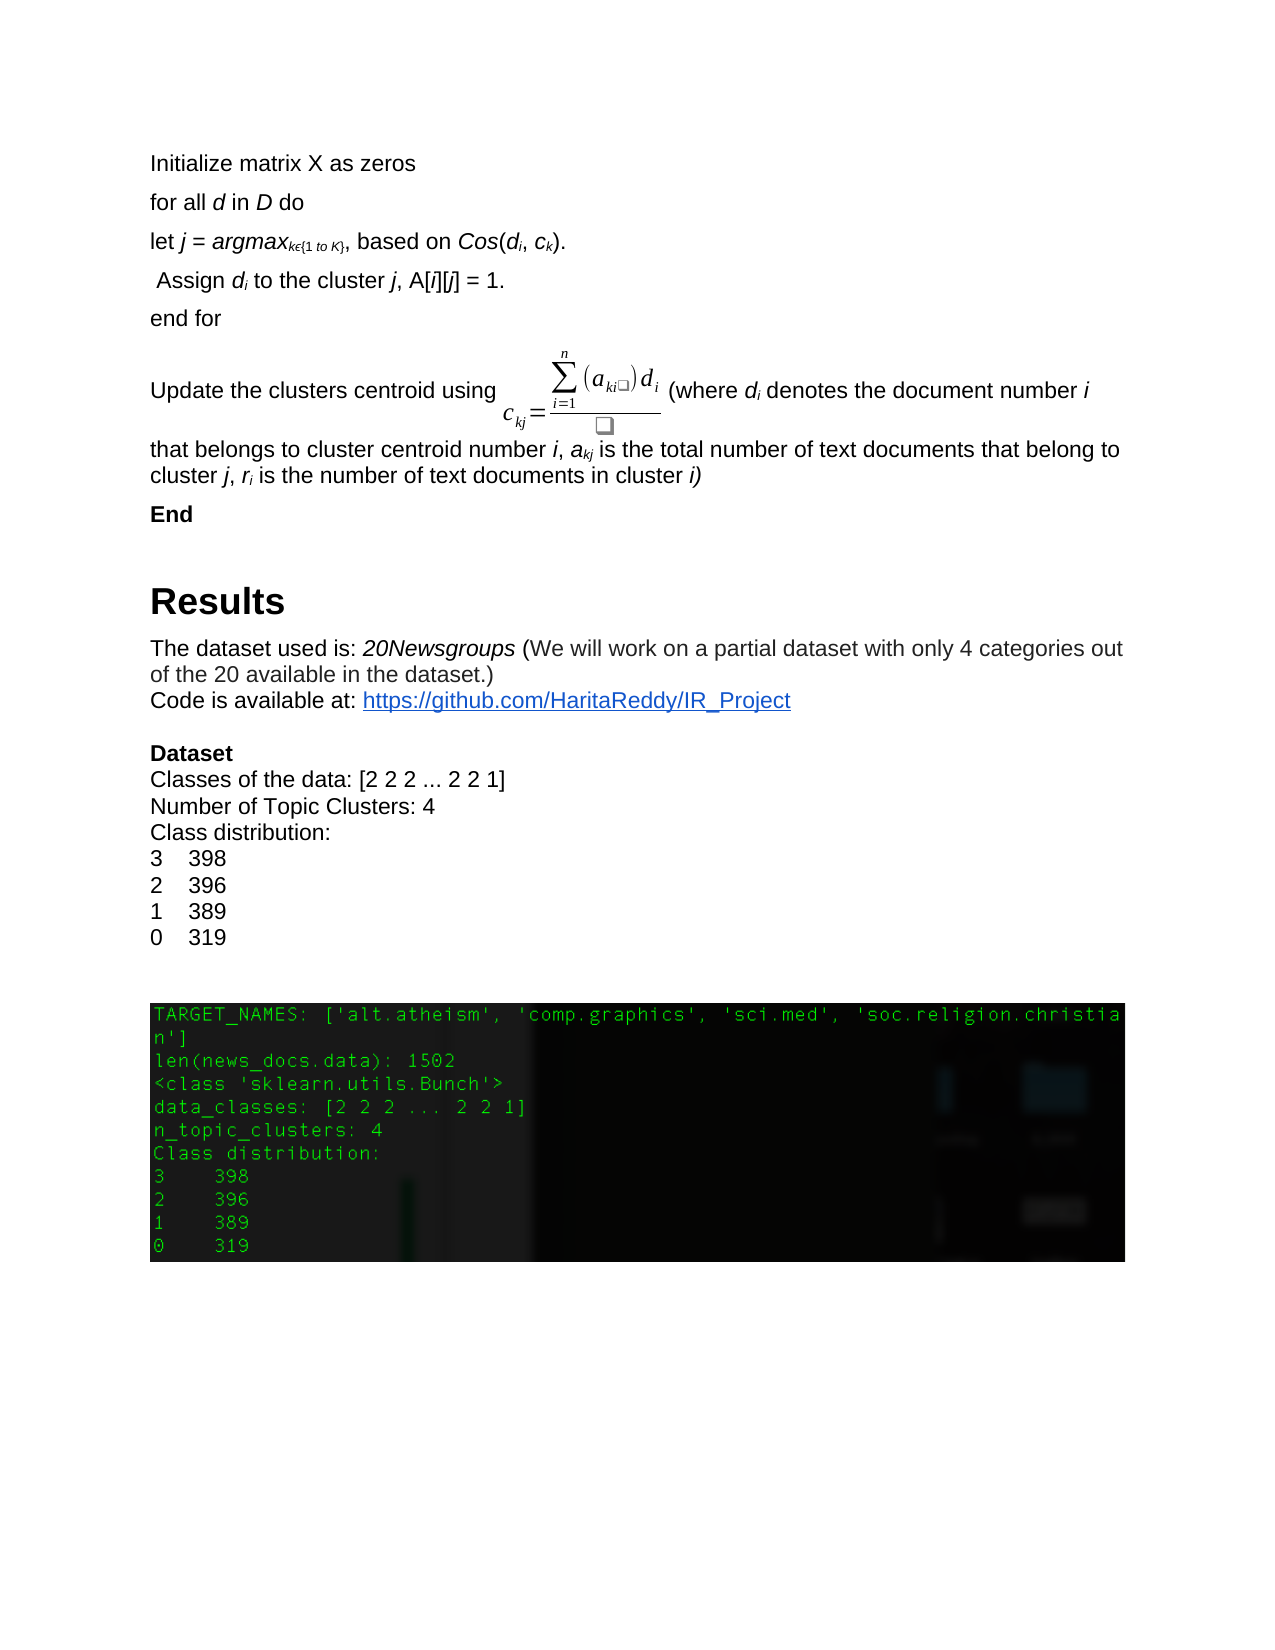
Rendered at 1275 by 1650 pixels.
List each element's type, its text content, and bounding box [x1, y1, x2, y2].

text end for [150, 305, 1125, 332]
text Code is available at: https://github.com/HaritaReddy/IR_Project [150, 687, 1125, 713]
text Initialize matrix X as zeros [150, 150, 1125, 176]
text Class distribution: [150, 819, 1125, 845]
text 2 396 [150, 872, 1125, 898]
text The dataset used is: 20Newsgroups (We will work on a partial dataset with only 4 categories out of the 20 available in the dataset.) [150, 634, 1125, 687]
text 1 389 [150, 898, 1125, 924]
text Classes of the data: [2 2 2 ... 2 2 1] [150, 766, 1125, 793]
text Results [150, 579, 1125, 622]
text Update the clusters centroid using (where di denotes the document number i that belongs to cluster centroid number i, akj is the total number of text documents that belong to cluster j, ri is the number of text documents in cluster i) [150, 344, 1125, 489]
text Number of Topic Clusters: 4 [150, 793, 1125, 819]
text 0 319 [150, 924, 1125, 951]
text let j = argmaxkϵ{1 to K}, based on Cos(di, ck). [150, 228, 1125, 254]
text 3 398 [150, 845, 1125, 872]
text for all d in D do [150, 189, 1125, 215]
text Assign di to the cluster j, A[i][j] = 1. [150, 267, 1125, 293]
text Dataset [150, 740, 1125, 766]
picture [150, 1003, 1125, 1262]
text End [150, 501, 1125, 527]
